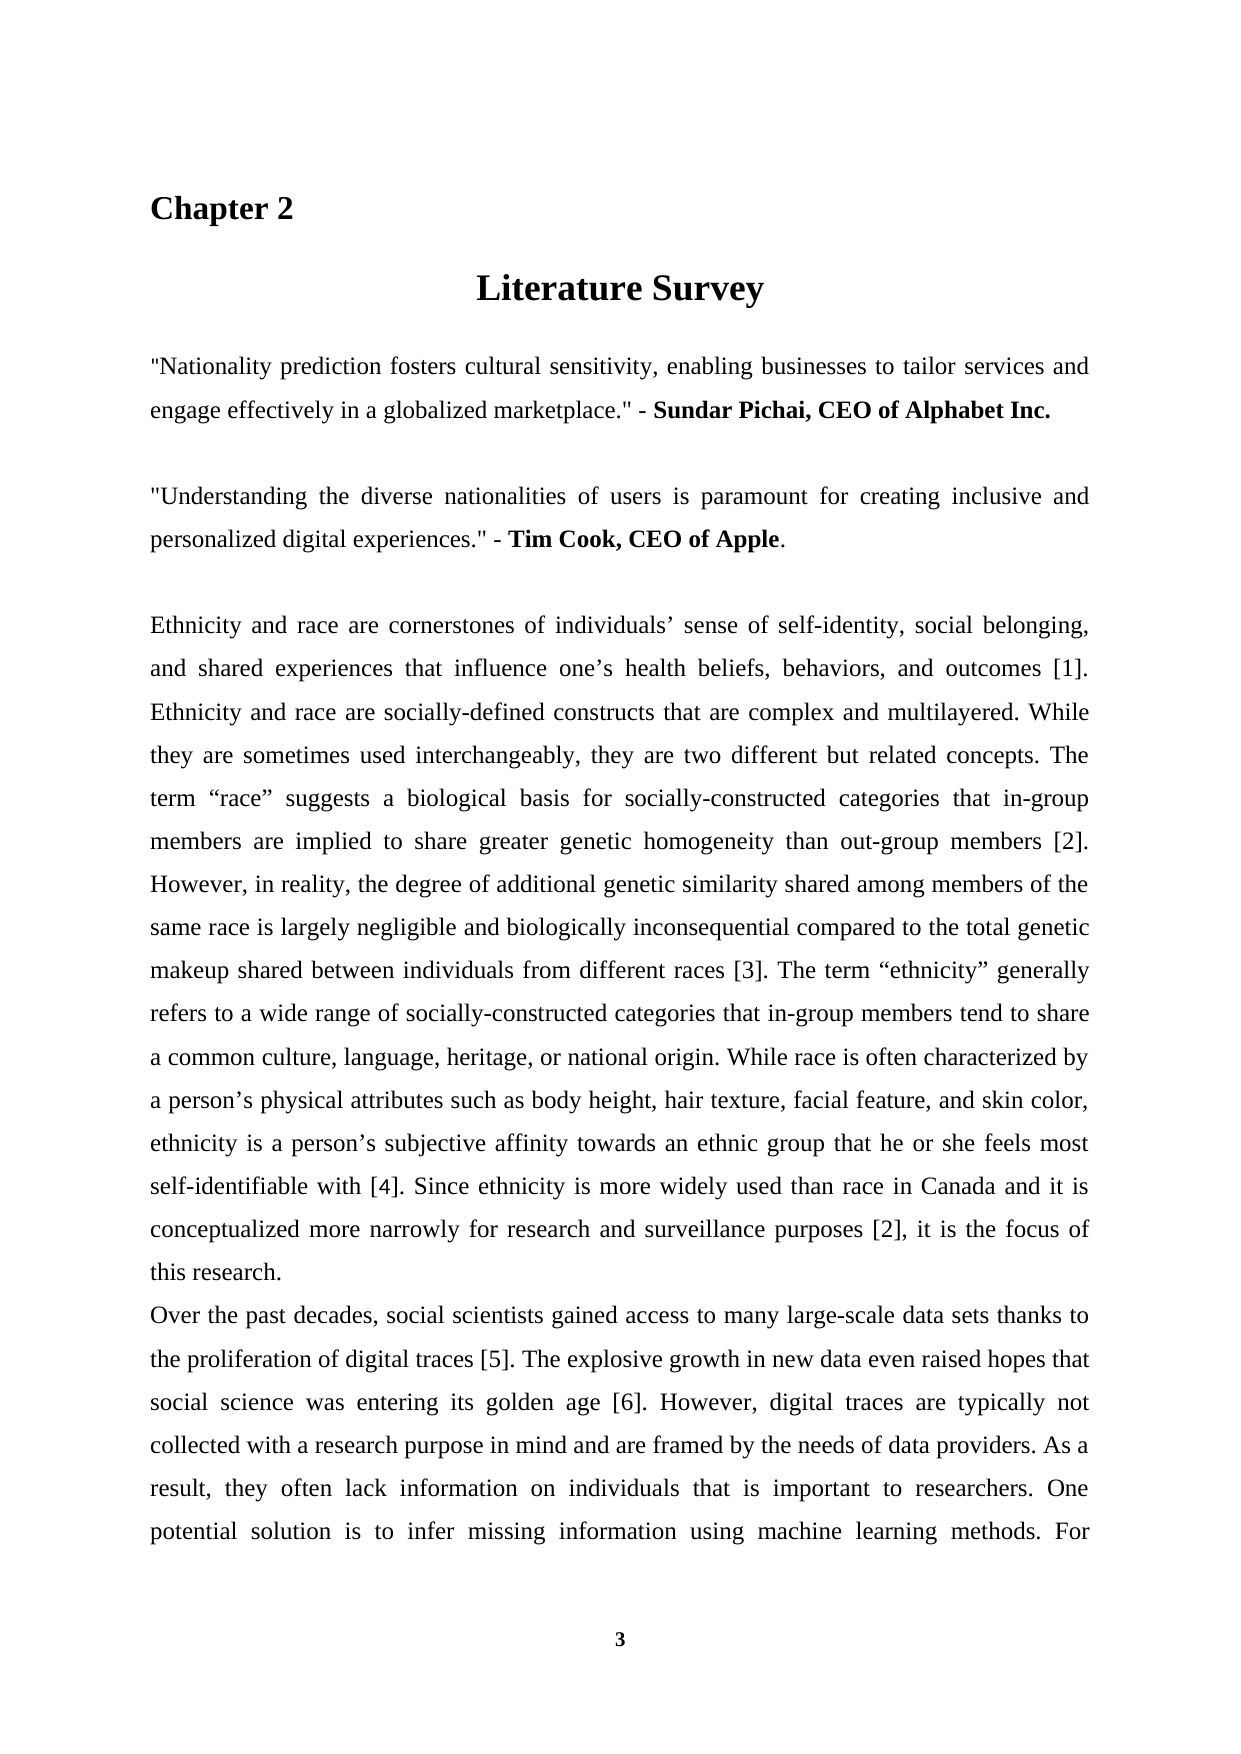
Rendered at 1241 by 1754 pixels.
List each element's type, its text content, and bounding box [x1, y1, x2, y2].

text "Nationality prediction fosters cultural sensitivity, enabling businesses to tailor services and engage effectively in a globalized marketplace." - Sundar Pichai, CEO of Alphabet Inc. [150, 351, 1090, 423]
text Chapter 2 [150, 188, 1090, 227]
text "Understanding the diverse nationalities of users is paramount for creating inclusive and personalized digital experiences." - Tim Cook, CEO of Apple. [150, 481, 1090, 553]
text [150, 1301, 1090, 1545]
text Ethnicity and race are cornerstones of individuals’ sense of self-identity, social belonging, and shared experiences that influence one’s health beliefs, behaviors, and outcomes [1]. Ethnicity and race are socially-defined constructs that are complex and multilayered. While they are sometimes used interchangeably, they are two different but related concepts. The term “race” suggests a biological basis for socially-constructed categories that in-group members are implied to share greater genetic homogeneity than out-group members [2]. However, in reality, the degree of additional genetic similarity shared among members of the same race is largely negligible and biologically inconsequential compared to the total genetic makeup shared between individuals from different races [3]. The term “ethnicity” generally refers to a wide range of socially-constructed categories that in-group members tend to share a common culture, language, heritage, or national origin. While race is often characterized by a person’s physical attributes such as body height, hair texture, facial feature, and skin color, ethnicity is a person’s subjective affinity towards an ethnic group that he or she feels most self-identifiable with [4]. Since ethnicity is more widely used than race in Canada and it is conceptualized more narrowly for research and surveillance purposes [2], it is the focus of this research. [150, 610, 1090, 1286]
text Literature Survey [150, 265, 1090, 308]
